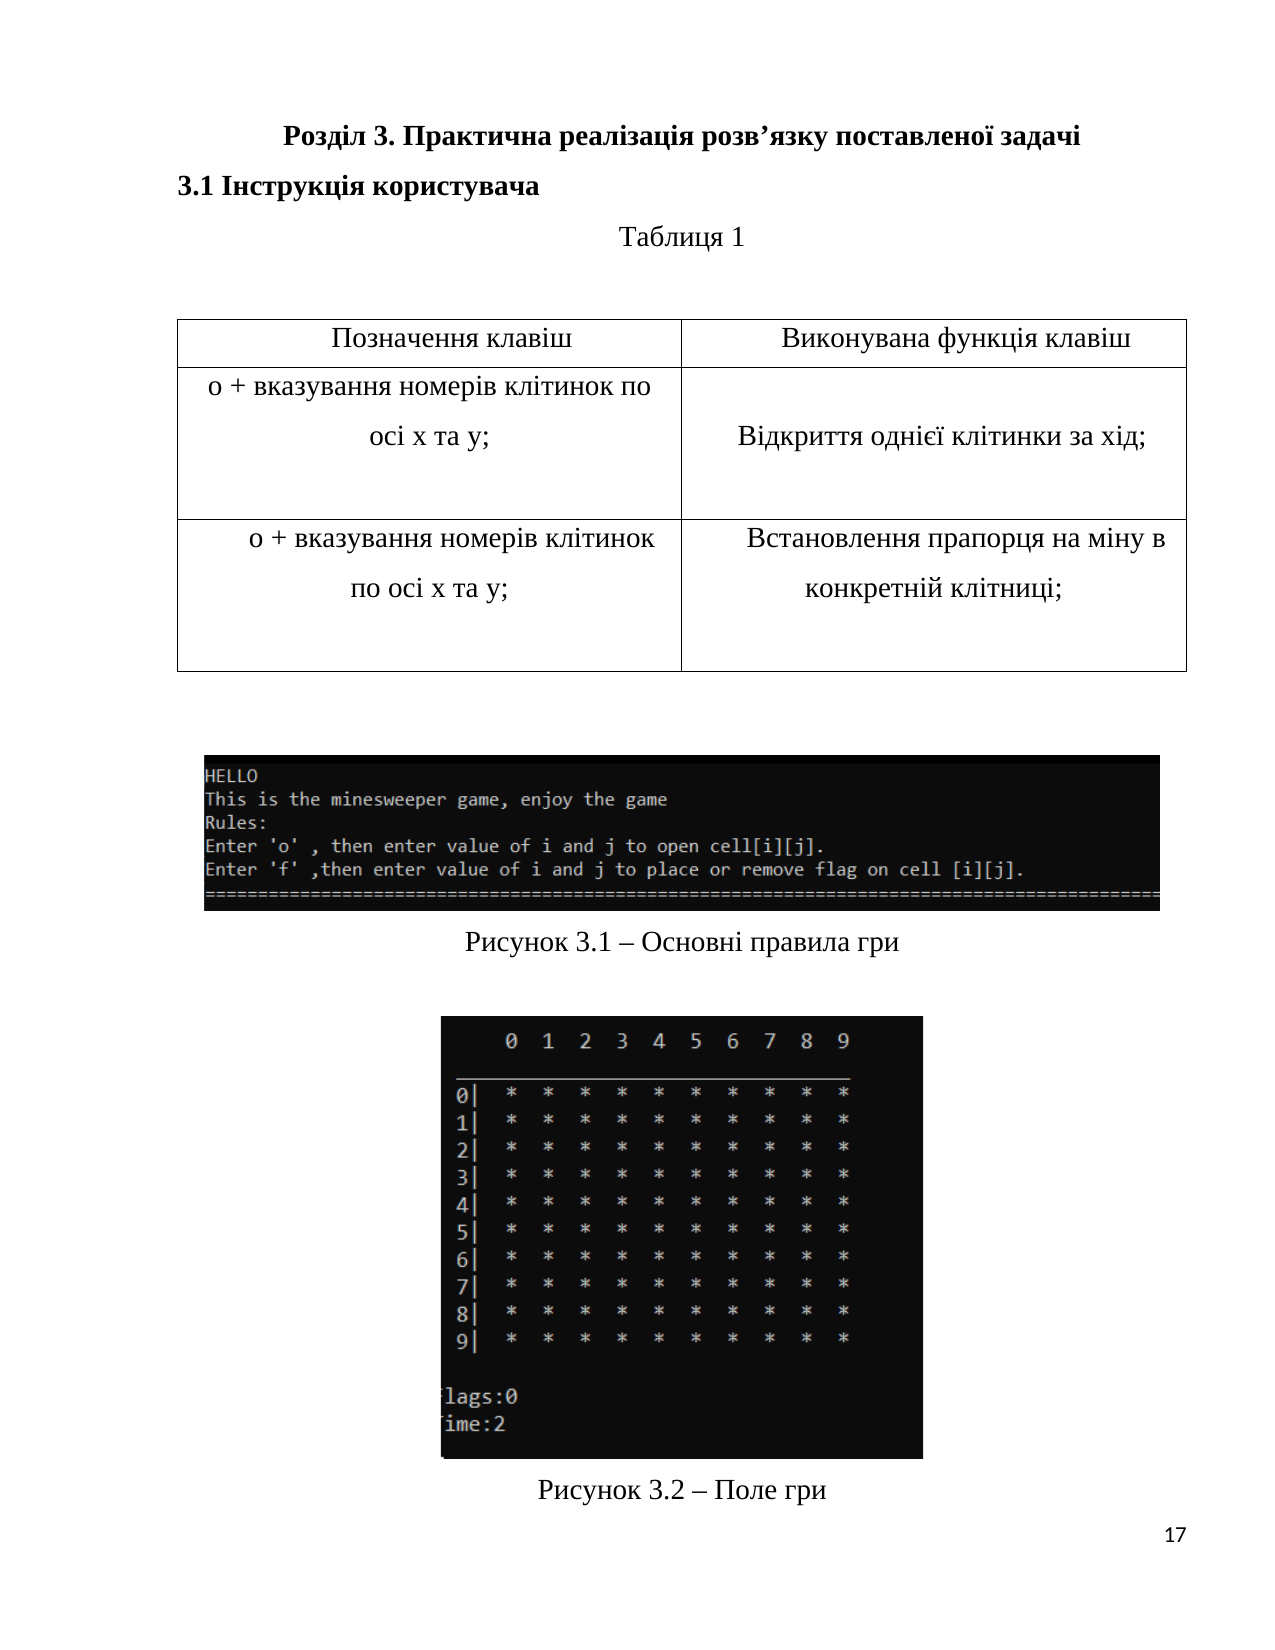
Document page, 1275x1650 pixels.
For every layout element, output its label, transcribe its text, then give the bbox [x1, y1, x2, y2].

table_cell o + вказування номерів клітинок по осі x та y; [178, 368, 681, 519]
table_header Виконувана функція клавіш [682, 320, 1186, 367]
picture [204, 755, 1160, 911]
list Таблиця 1 [133, 219, 1186, 252]
list Розділ 3. Практична реалізація розв’язку поставленої задачі [133, 118, 1186, 152]
list Рисунок 3.2 – Поле гри [133, 1472, 1186, 1506]
list Рисунок 3.1 – Основні правила гри [133, 924, 1186, 958]
list 3.1 Інструкція користувача [133, 168, 1186, 202]
table_cell Встановлення прапорця на міну в конкретній клітниці; [682, 520, 1186, 671]
table_cell Відкриття однієї клітинки за хід; [682, 368, 1186, 519]
table_cell o + вказування номерів клітинок по осі x та y; [178, 520, 681, 671]
table_header Позначення клавіш [178, 320, 681, 367]
picture [440, 1016, 924, 1459]
